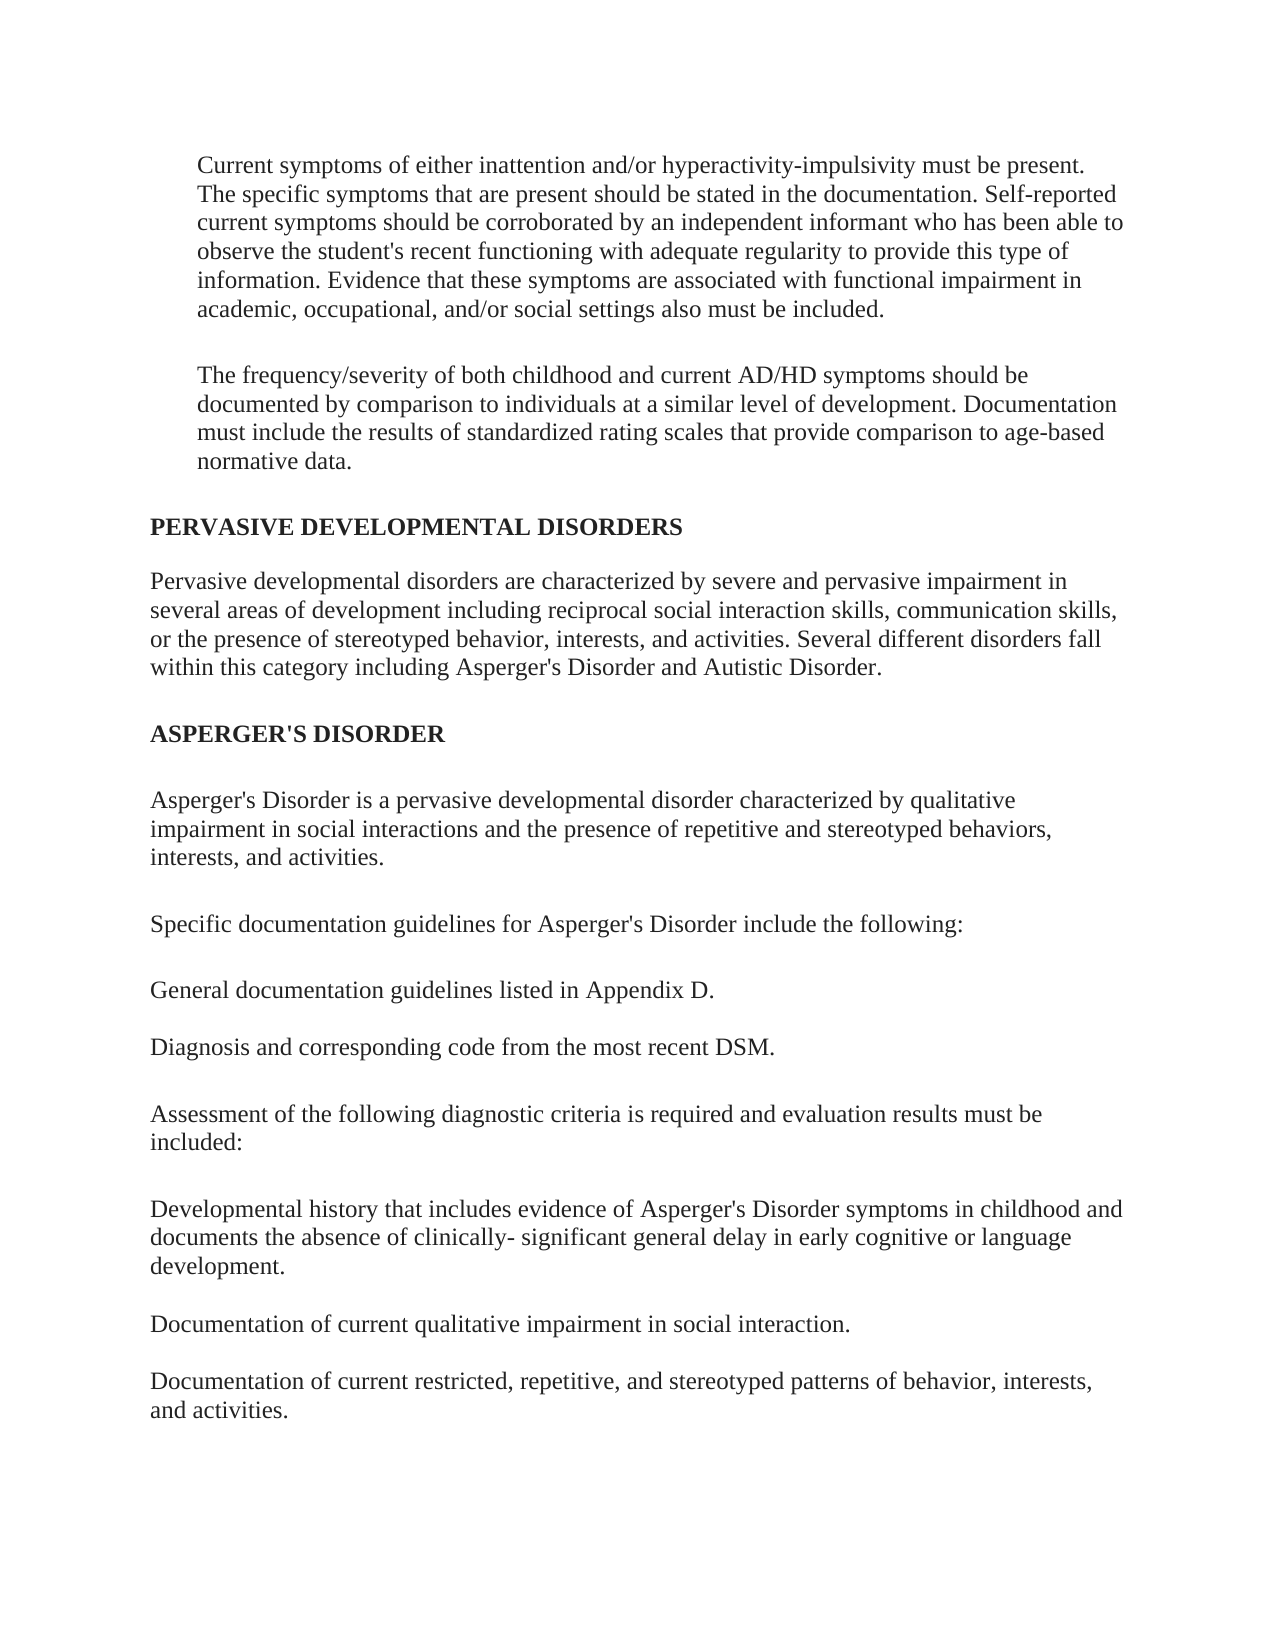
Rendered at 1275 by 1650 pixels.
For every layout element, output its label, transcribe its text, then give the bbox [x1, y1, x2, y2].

text General documentation guidelines listed in Appendix D. [150, 975, 1125, 1004]
text Diagnosis and corresponding code from the most recent DSM. [150, 1032, 1125, 1061]
text Asperger's Disorder [150, 719, 1125, 747]
text Specific documentation guidelines for Asperger's Disorder include the following: [150, 909, 1125, 937]
text Documentation of current restricted, repetitive, and stereotyped patterns of behavior, interests, and activities. [150, 1366, 1125, 1424]
text Pervasive Developmental Disorders [150, 512, 1125, 541]
text Current symptoms of either inattention and/or hyperactivity-impulsivity must be present. The specific symptoms that are present should be stated in the documentation. Self-reported current symptoms should be corroborated by an independent informant who has been able to observe the student's recent functioning with adequate regularity to provide this type of information. Evidence that these symptoms are associated with functional impairment in academic, occupational, and/or social settings also must be included. [197, 150, 1125, 322]
text Assessment of the following diagnostic criteria is required and evaluation results must be included: [150, 1099, 1125, 1156]
text Developmental history that includes evidence of Asperger's Disorder symptoms in childhood and documents the absence of clinically- significant general delay in early cognitive or language development. [150, 1194, 1125, 1280]
text Documentation of current qualitative impairment in social interaction. [150, 1309, 1125, 1337]
text Pervasive developmental disorders are characterized by severe and pervasive impairment in several areas of development including reciprocal social interaction skills, communication skills, or the presence of stereotyped behavior, interests, and activities. Several different disorders fall within this category including Asperger's Disorder and Autistic Disorder. [150, 566, 1125, 681]
text The frequency/severity of both childhood and current AD/HD symptoms should be documented by comparison to individuals at a similar level of development. Documentation must include the results of standardized rating scales that provide comparison to age-based normative data. [197, 360, 1125, 475]
text Asperger's Disorder is a pervasive developmental disorder characterized by qualitative impairment in social interactions and the presence of repetitive and stereotyped behaviors, interests, and activities. [150, 785, 1125, 871]
